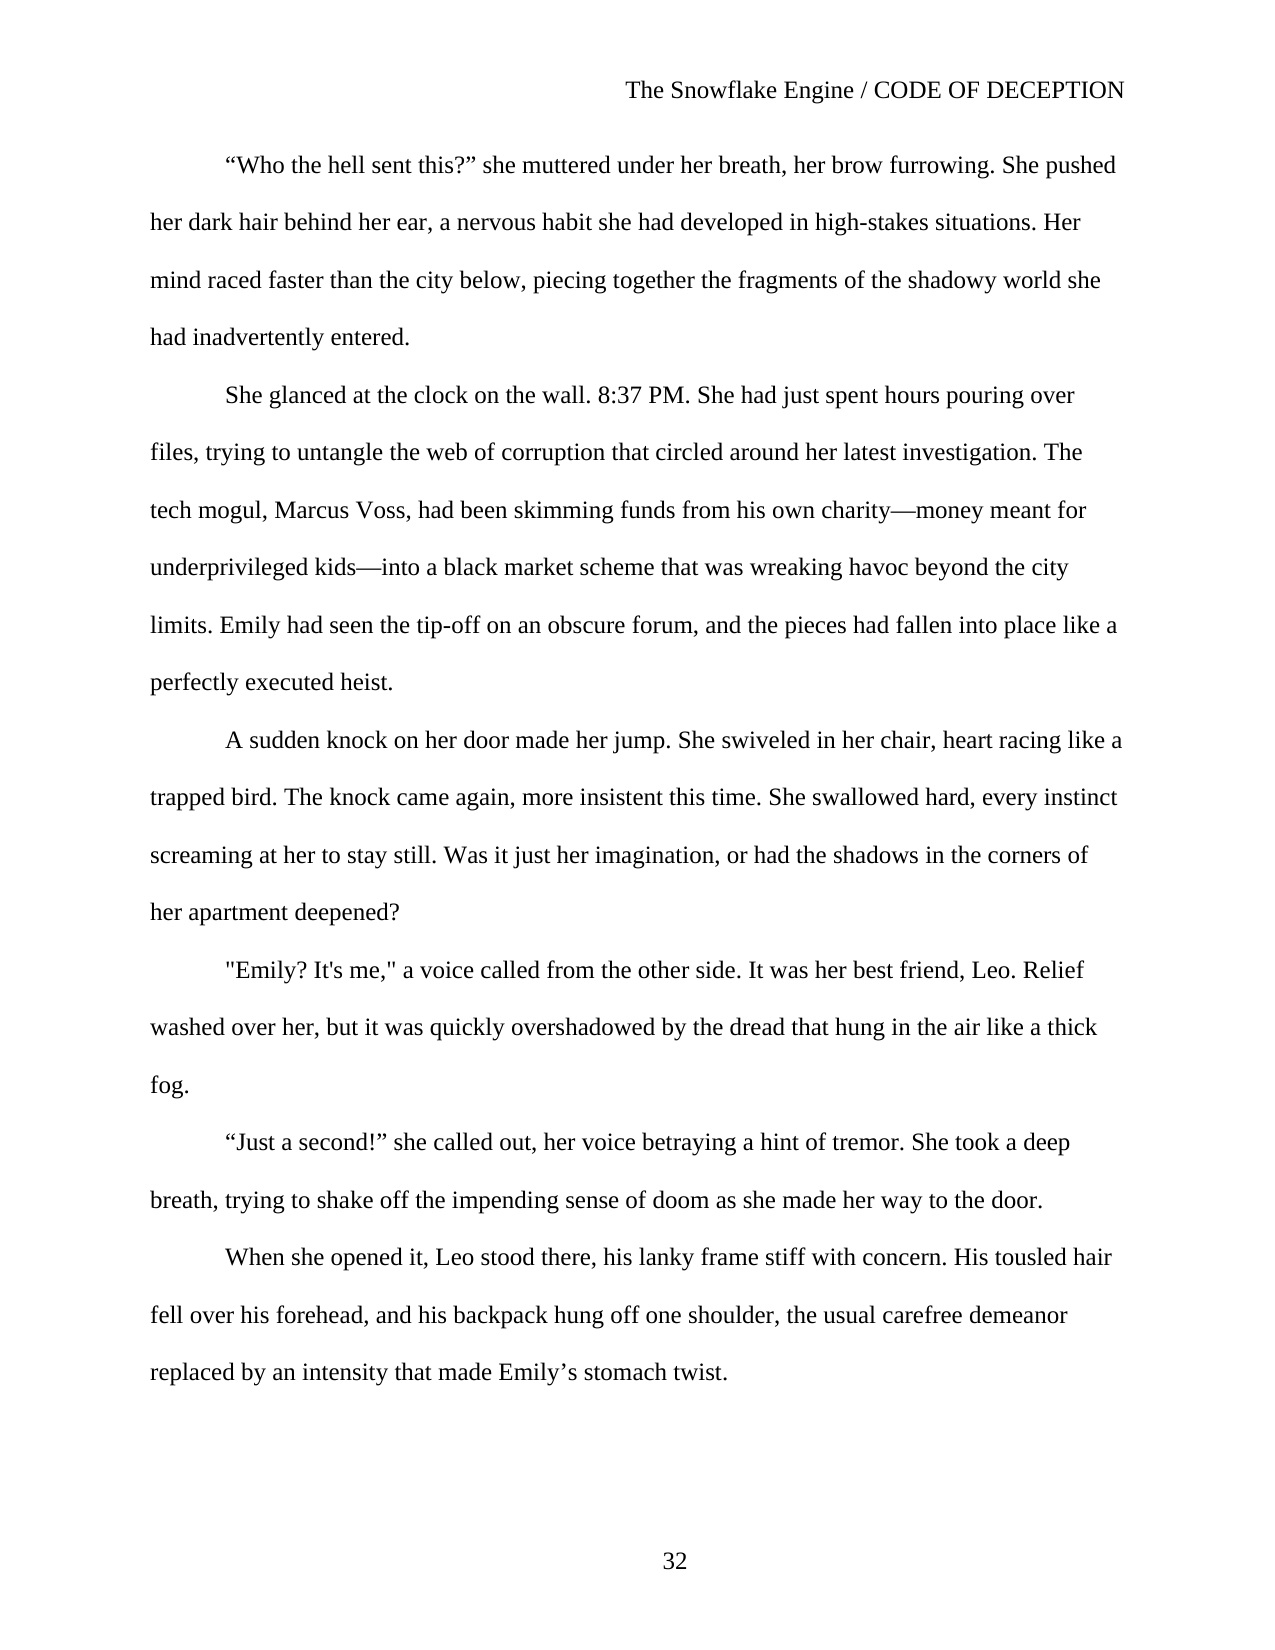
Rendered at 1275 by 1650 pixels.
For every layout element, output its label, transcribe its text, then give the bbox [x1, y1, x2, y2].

text "Emily? It's me," a voice called from the other side. It was her best friend, Leo. Relief washed over her, but it was quickly overshadowed by the dread that hung in the air like a thick fog. [150, 955, 1125, 1099]
text “Just a second!” she called out, her voice betraying a hint of tremor. She took a deep breath, trying to shake off the impending sense of doom as she made her way to the door. [150, 1127, 1125, 1214]
text “Who the hell sent this?” she muttered under her breath, her brow furrowing. She pushed her dark hair behind her ear, a nervous habit she had developed in high-stakes situations. Her mind raced faster than the city below, piecing together the fragments of the shadowy world she had inadvertently entered. [150, 150, 1125, 351]
text A sudden knock on her door made her jump. She swiveled in her chair, heart racing like a trapped bird. The knock came again, more insistent this time. She swallowed hard, every instinct screaming at her to stay still. Was it just her imagination, or had the shadows in the corners of her apartment deepened? [150, 725, 1125, 926]
text She glanced at the clock on the wall. 8:37 PM. She had just spent hours pouring over files, trying to untangle the web of corruption that circled around her latest investigation. The tech mogul, Marcus Voss, had been skimming funds from his own charity—money meant for underprivileged kids—into a black market scheme that was wreaking havoc beyond the city limits. Emily had seen the tip-off on an obscure forum, and the pieces had fallen into place like a perfectly executed heist. [150, 380, 1125, 696]
text When she opened it, Leo stood there, his lanky frame stiff with concern. His tousled hair fell over his forehead, and his backpack hung off one shoulder, the usual carefree demeanor replaced by an intensity that made Emily’s stomach twist. [150, 1242, 1125, 1386]
